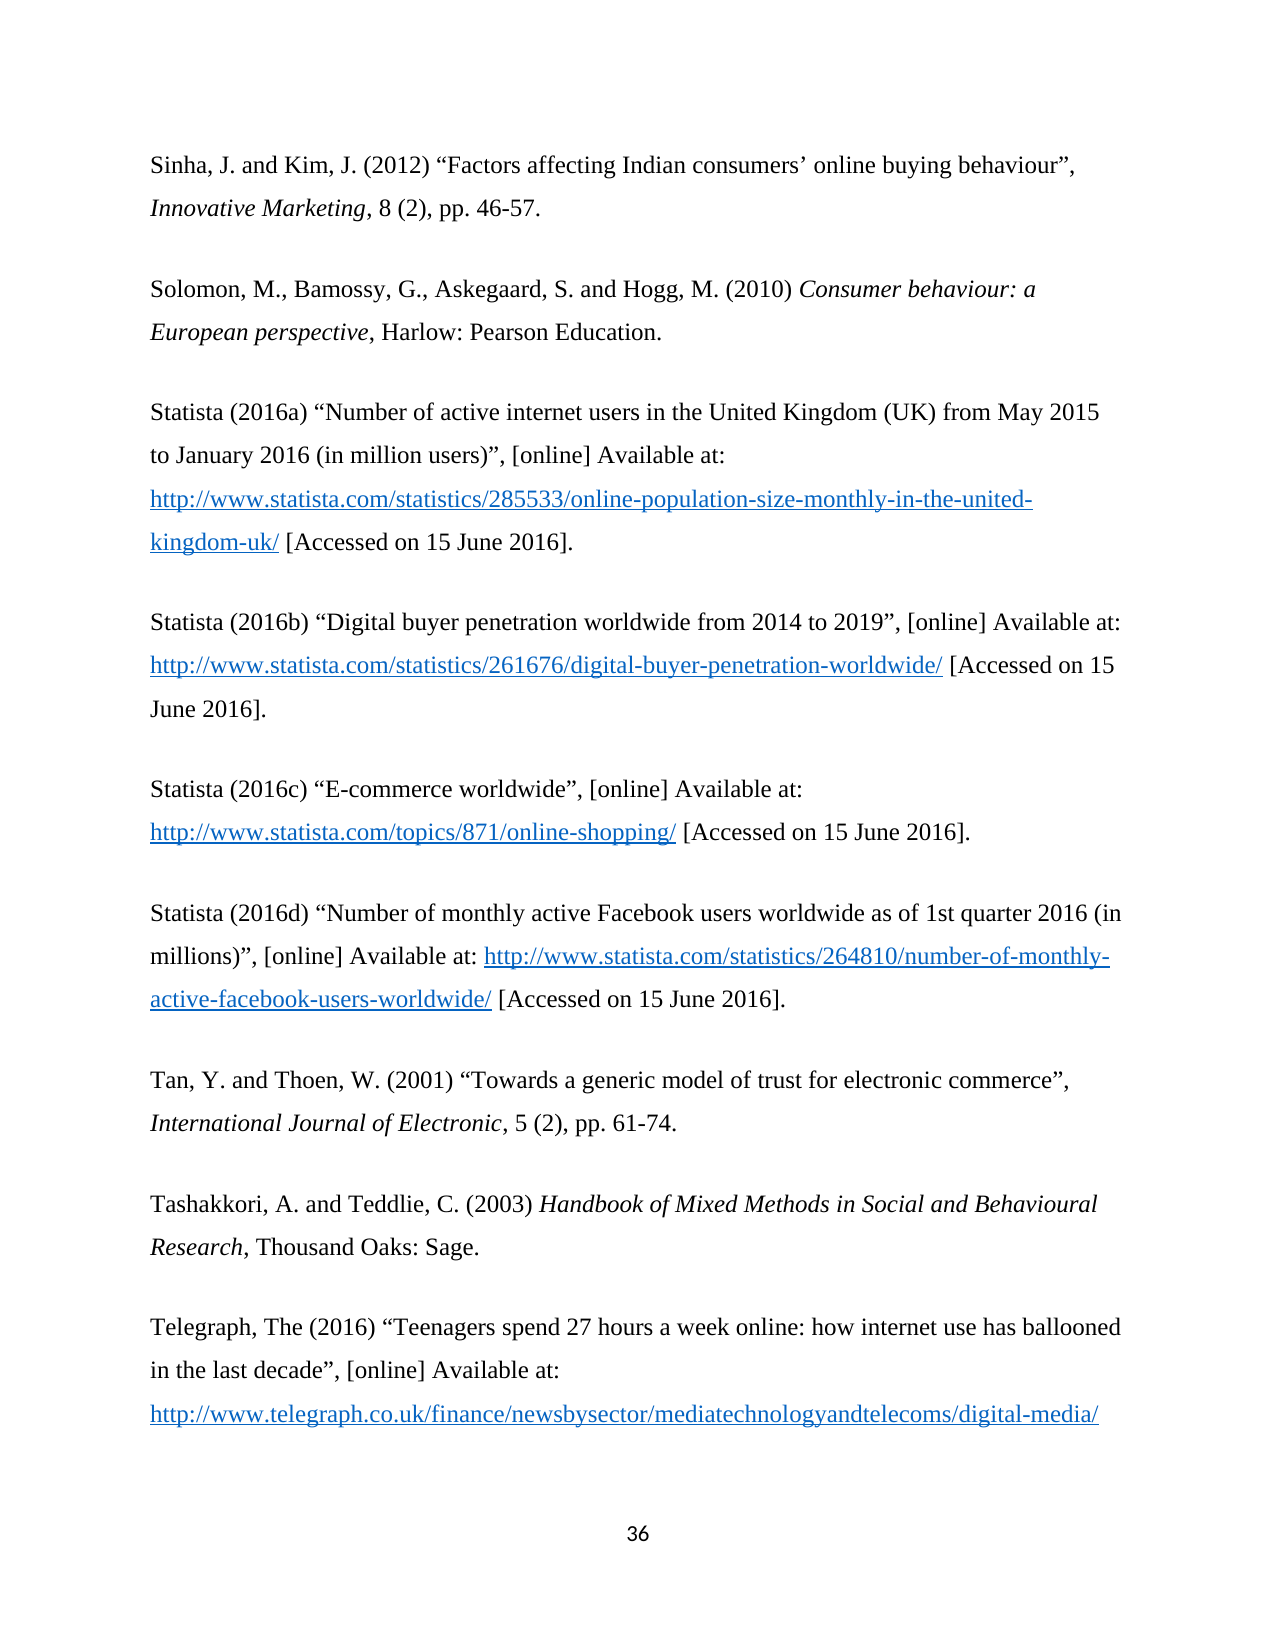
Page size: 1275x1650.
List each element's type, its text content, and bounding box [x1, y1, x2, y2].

text Solomon, M., Bamossy, G., Askegaard, S. and Hogg, M. (2010) Consumer behaviour: a European perspective, Harlow: Pearson Education. [150, 274, 1125, 346]
text Statista (2016b) “Digital buyer penetration worldwide from 2014 to 2019”, [online] Available at: http://www.statista.com/statistics/261676/digital-buyer-penetration-worldwide/ [Accessed on 15 June 2016]. [150, 607, 1125, 722]
text Tashakkori, A. and Teddlie, C. (2003) Handbook of Mixed Methods in Social and Behavioural Research, Thousand Oaks: Sage. [150, 1189, 1125, 1261]
text Statista (2016c) “E-commerce worldwide”, [online] Available at: http://www.statista.com/topics/871/online-shopping/ [Accessed on 15 June 2016]. [150, 774, 1125, 846]
text Statista (2016d) “Number of monthly active Facebook users worldwide as of 1st quarter 2016 (in millions)”, [online] Available at: http://www.statista.com/statistics/264810/number-of-monthly-active-facebook-users-worldwide/ [Accessed on 15 June 2016]. [150, 898, 1125, 1013]
text Sinha, J. and Kim, J. (2012) “Factors affecting Indian consumers’ online buying behaviour”, Innovative Marketing, 8 (2), pp. 46-57. [150, 150, 1125, 222]
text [150, 1312, 1125, 1427]
text Tan, Y. and Thoen, W. (2001) “Towards a generic model of trust for electronic commerce”, International Journal of Electronic, 5 (2), pp. 61-74. [150, 1065, 1125, 1137]
text Statista (2016a) “Number of active internet users in the United Kingdom (UK) from May 2015 to January 2016 (in million users)”, [online] Available at: http://www.statista.com/statistics/285533/online-population-size-monthly-in-the-united-kingdom-uk/ [Accessed on 15 June 2016]. [150, 397, 1125, 556]
